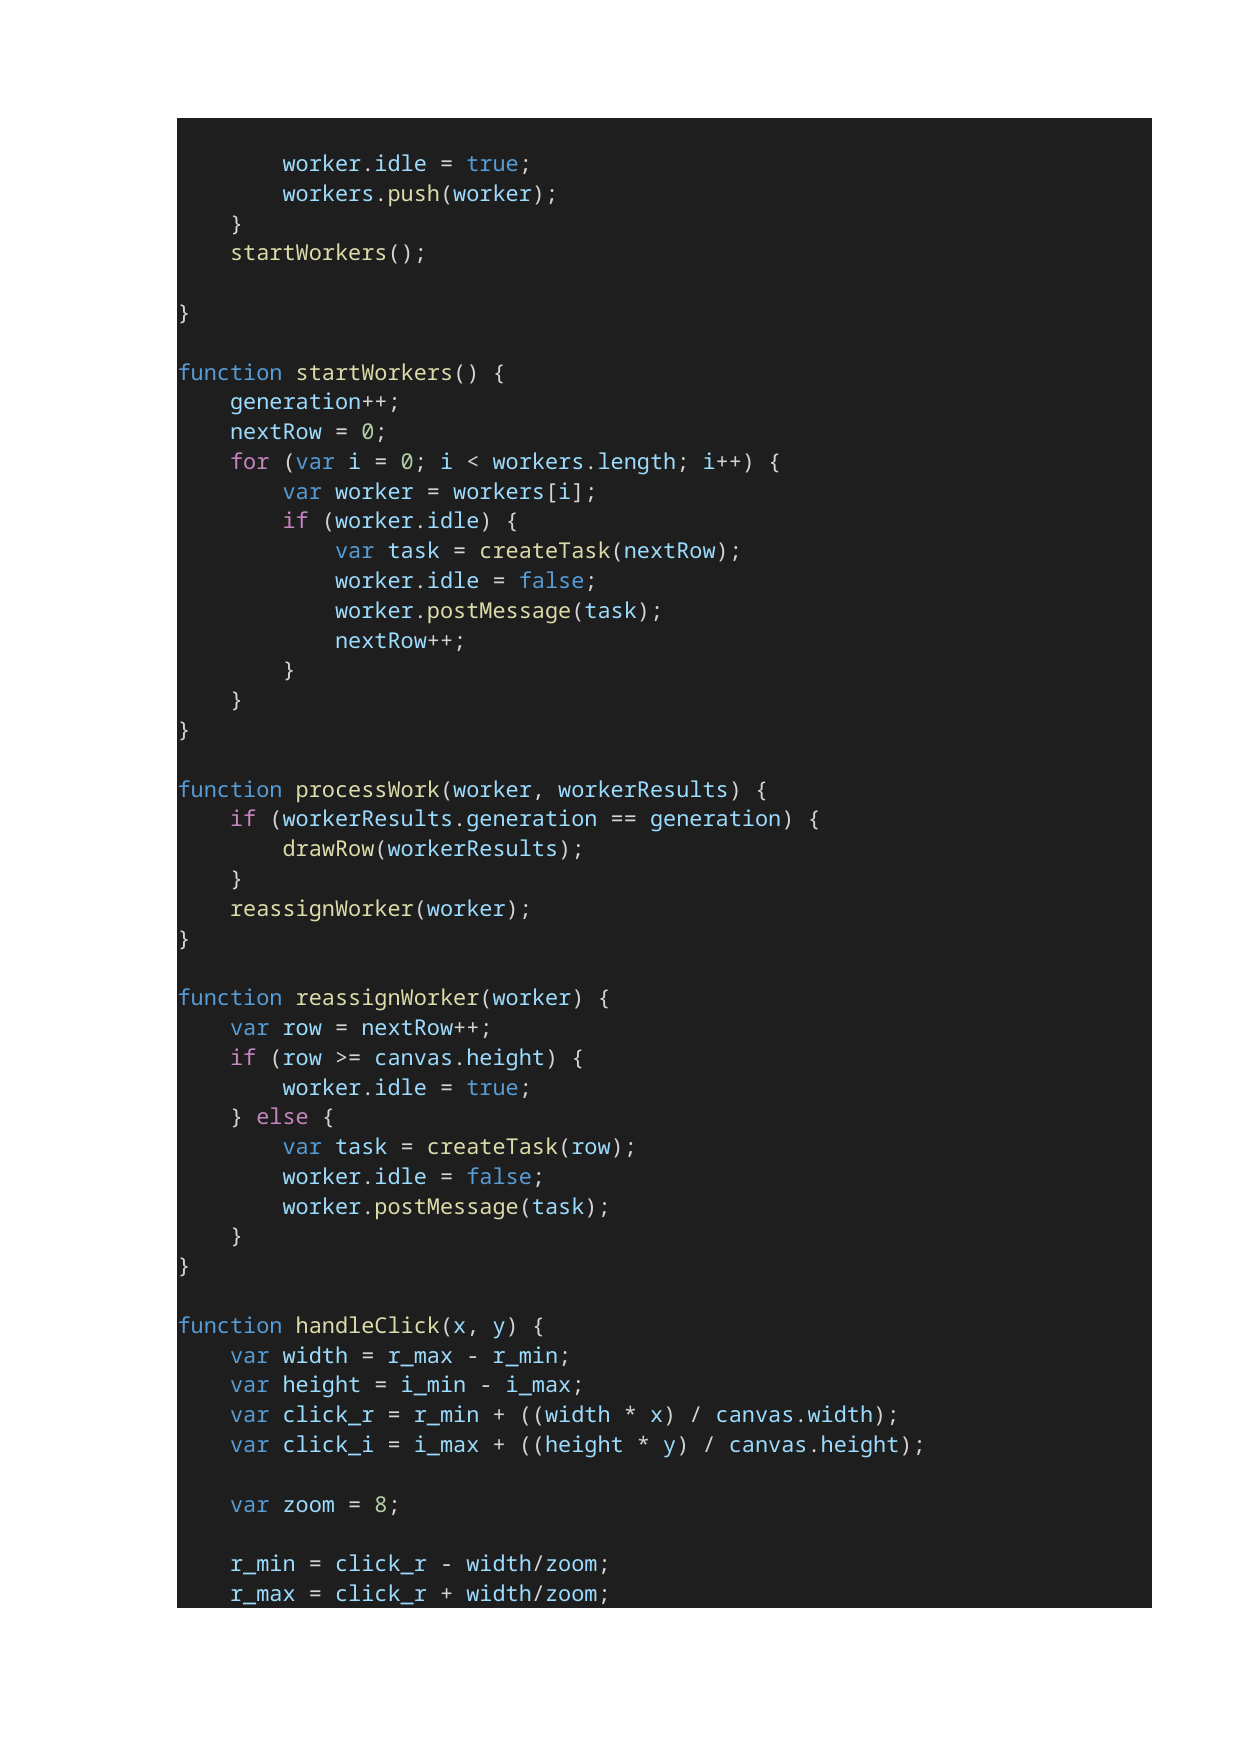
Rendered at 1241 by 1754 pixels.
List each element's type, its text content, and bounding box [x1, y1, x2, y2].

text var worker = workers[i]; [177, 476, 1152, 505]
text } [177, 1220, 1152, 1250]
text } [177, 654, 1152, 684]
text var row = nextRow++; [177, 1012, 1152, 1042]
text drawRow(workerResults); [177, 833, 1152, 863]
text var height = i_min - i_max; [177, 1369, 1152, 1399]
text worker.idle = false; [177, 1161, 1152, 1191]
text worker.idle = true; [177, 1071, 1152, 1101]
text if (workerResults.generation == generation) { [177, 803, 1152, 833]
text for (var i = 0; i < workers.length; i++) { [177, 446, 1152, 476]
text } [177, 863, 1152, 893]
text generation++; [177, 386, 1152, 416]
text function reassignWorker(worker) { [177, 982, 1152, 1012]
text reassignWorker(worker); [177, 893, 1152, 922]
text } [177, 1250, 1152, 1280]
text } [177, 207, 1152, 237]
text var task = createTask(nextRow); [177, 535, 1152, 565]
text worker.idle = true; [177, 148, 1152, 178]
text worker.postMessage(task); [177, 595, 1152, 624]
text var click_r = r_min + ((width * x) / canvas.width); [177, 1399, 1152, 1429]
text function startWorkers() { [177, 356, 1152, 386]
text r_min = click_r - width/zoom; [177, 1548, 1152, 1578]
text var click_i = i_max + ((height * y) / canvas.height); [177, 1429, 1152, 1459]
text startWorkers(); [177, 237, 1152, 267]
text var width = r_max - r_min; [177, 1339, 1152, 1369]
text } [177, 922, 1152, 952]
text r_max = click_r + width/zoom; [177, 1578, 1152, 1608]
text } [177, 297, 1152, 327]
text workers.push(worker); [177, 178, 1152, 207]
text } else { [177, 1101, 1152, 1131]
text if (row >= canvas.height) { [177, 1042, 1152, 1071]
text worker.postMessage(task); [177, 1191, 1152, 1220]
text var zoom = 8; [177, 1488, 1152, 1518]
text worker.idle = false; [177, 565, 1152, 595]
text nextRow = 0; [177, 416, 1152, 446]
text } [177, 714, 1152, 744]
text if (worker.idle) { [177, 505, 1152, 535]
text var task = createTask(row); [177, 1131, 1152, 1161]
text function handleClick(x, y) { [177, 1310, 1152, 1339]
text function processWork(worker, workerResults) { [177, 773, 1152, 803]
text nextRow++; [177, 624, 1152, 654]
text } [177, 684, 1152, 714]
